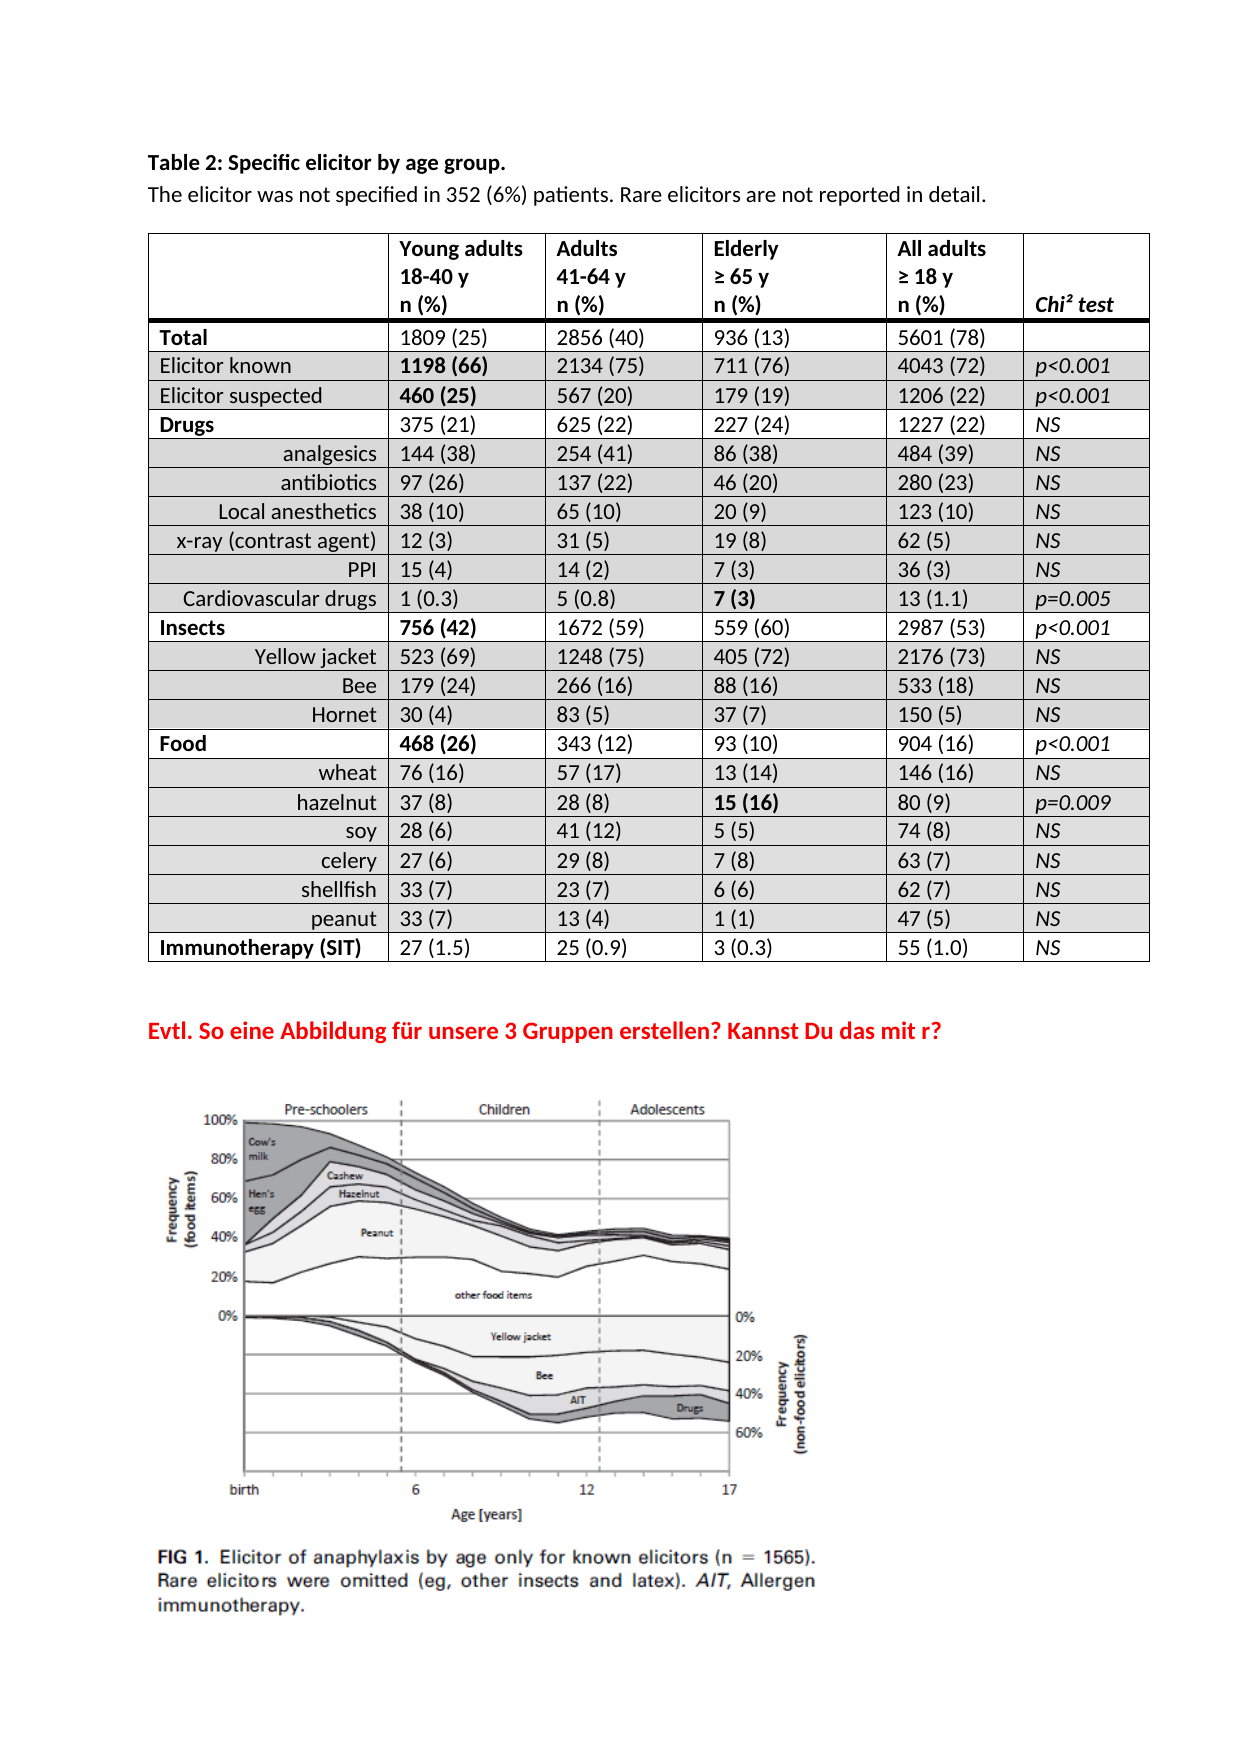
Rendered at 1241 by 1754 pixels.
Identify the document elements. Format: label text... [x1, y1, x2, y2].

table_cell 13 (14) [703, 759, 886, 787]
table_cell 88 (16) [703, 671, 886, 699]
table_cell 83 (5) [546, 700, 702, 728]
table_cell 15 (16) [703, 788, 886, 816]
table_cell Immunotherapy (SIT) [149, 933, 388, 961]
table_cell p<0.001 [1024, 613, 1149, 641]
table_cell 74 (8) [887, 817, 1023, 845]
table_header Adults [546, 234, 702, 262]
table_cell 227 (24) [703, 410, 886, 438]
table_cell 55 (1.0) [887, 933, 1023, 961]
table_cell p=0.005 [1024, 584, 1149, 612]
table_cell 6 (6) [703, 875, 886, 903]
table_cell 1206 (22) [887, 381, 1023, 409]
table_cell 936 (13) [703, 323, 886, 351]
table_cell analgesics [149, 439, 388, 467]
table_cell 13 (1.1) [887, 584, 1023, 612]
table_cell 567 (20) [546, 381, 702, 409]
table_cell 3 (0.3) [703, 933, 886, 961]
table_cell 63 (7) [887, 846, 1023, 874]
table_cell 625 (22) [546, 410, 702, 438]
table_cell 80 (9) [887, 788, 1023, 816]
table_cell 41 (12) [546, 817, 702, 845]
table_cell 460 (25) [389, 381, 545, 409]
table_cell 62 (5) [887, 526, 1023, 554]
table_cell 57 (17) [546, 759, 702, 787]
table_cell PPI [149, 555, 388, 583]
table_cell 19 (8) [703, 526, 886, 554]
table_cell NS [1024, 875, 1149, 903]
table_cell x-ray (contrast agent) [149, 526, 388, 554]
table_cell NS [1024, 410, 1149, 438]
table_header [149, 234, 388, 262]
table_cell 266 (16) [546, 671, 702, 699]
table_cell 29 (8) [546, 846, 702, 874]
table_cell 93 (10) [703, 730, 886, 757]
table_cell Total [149, 323, 388, 351]
table_cell NS [1024, 700, 1149, 728]
table_cell NS [1024, 933, 1149, 961]
table_cell Bee [149, 671, 388, 699]
table_cell Yellow jacket [149, 642, 388, 670]
table_cell 146 (16) [887, 759, 1023, 787]
table_cell [1024, 323, 1149, 351]
table_cell 405 (72) [703, 642, 886, 670]
table_cell 28 (6) [389, 817, 545, 845]
table_cell p<0.001 [1024, 381, 1149, 409]
table_cell 137 (22) [546, 468, 702, 496]
table_cell 254 (41) [546, 439, 702, 467]
table_cell 46 (20) [703, 468, 886, 496]
table_cell 1248 (75) [546, 642, 702, 670]
table_cell 47 (5) [887, 904, 1023, 932]
table_cell 5 (5) [703, 817, 886, 845]
table_cell 711 (76) [703, 352, 886, 380]
table_cell Elicitor known [149, 352, 388, 380]
text Evtl. So eine Abbildung für unsere 3 Gruppen erstellen? Kannst Du das mit r? [148, 1015, 1093, 1046]
table_cell [149, 262, 388, 318]
table_cell p=0.009 [1024, 788, 1149, 816]
table_cell 144 (38) [389, 439, 545, 467]
table_cell 179 (24) [389, 671, 545, 699]
table_cell NS [1024, 497, 1149, 525]
table_cell 123 (10) [887, 497, 1023, 525]
table_header Young adults [389, 234, 545, 262]
table_cell Hornet [149, 700, 388, 728]
table_cell 375 (21) [389, 410, 545, 438]
table_cell NS [1024, 817, 1149, 845]
table_cell 7 (8) [703, 846, 886, 874]
table_cell 5601 (78) [887, 323, 1023, 351]
table_cell 1 (1) [703, 904, 886, 932]
table_cell NS [1024, 526, 1149, 554]
table_cell 18-40 y n (%) [389, 262, 545, 318]
table_header Elderly [703, 234, 886, 262]
table_cell 1672 (59) [546, 613, 702, 641]
table_cell Local anesthetics [149, 497, 388, 525]
table_cell NS [1024, 846, 1149, 874]
table_cell p<0.001 [1024, 352, 1149, 380]
table_cell NS [1024, 671, 1149, 699]
table_cell 65 (10) [546, 497, 702, 525]
table_cell Cardiovascular drugs [149, 584, 388, 612]
table_cell ≥ 65 y n (%) [703, 262, 886, 318]
table_cell 33 (7) [389, 875, 545, 903]
table_cell NS [1024, 642, 1149, 670]
table_cell 2134 (75) [546, 352, 702, 380]
table_cell 1809 (25) [389, 323, 545, 351]
table_cell 62 (7) [887, 875, 1023, 903]
table_cell 20 (9) [703, 497, 886, 525]
table_cell 484 (39) [887, 439, 1023, 467]
table_cell celery [149, 846, 388, 874]
table_cell 280 (23) [887, 468, 1023, 496]
table_cell peanut [149, 904, 388, 932]
table_cell 76 (16) [389, 759, 545, 787]
table_cell 7 (3) [703, 584, 886, 612]
table_cell soy [149, 817, 388, 845]
table_cell 12 (3) [389, 526, 545, 554]
table_cell 97 (26) [389, 468, 545, 496]
table_header All adults [887, 234, 1023, 262]
table_cell Insects [149, 613, 388, 641]
table_cell 31 (5) [546, 526, 702, 554]
table_cell Food [149, 730, 388, 757]
table_cell 25 (0.9) [546, 933, 702, 961]
table_cell 37 (7) [703, 700, 886, 728]
table_cell 15 (4) [389, 555, 545, 583]
table_cell 1 (0.3) [389, 584, 545, 612]
table_cell Drugs [149, 410, 388, 438]
table_cell 468 (26) [389, 730, 545, 757]
table_cell shellfish [149, 875, 388, 903]
table_cell 28 (8) [546, 788, 702, 816]
table_cell 150 (5) [887, 700, 1023, 728]
table_cell 523 (69) [389, 642, 545, 670]
table_cell 756 (42) [389, 613, 545, 641]
table_header [1024, 234, 1149, 262]
table_cell 14 (2) [546, 555, 702, 583]
table_cell 27 (6) [389, 846, 545, 874]
table_cell ≥ 18 y n (%) [887, 262, 1023, 318]
table_cell antibiotics [149, 468, 388, 496]
table_cell 38 (10) [389, 497, 545, 525]
text Table 2: Specific elicitor by age group. The elicitor was not specified in 352 (6%) patients. Rare elicitors are not reported in detail. [148, 148, 1093, 208]
table_cell hazelnut [149, 788, 388, 816]
table_cell 36 (3) [887, 555, 1023, 583]
table_cell Chi² test [1024, 262, 1149, 318]
table_cell 23 (7) [546, 875, 702, 903]
table_cell Elicitor suspected [149, 381, 388, 409]
table_cell NS [1024, 439, 1149, 467]
table_cell NS [1024, 759, 1149, 787]
table_cell 27 (1.5) [389, 933, 545, 961]
table_cell 4043 (72) [887, 352, 1023, 380]
table_cell 533 (18) [887, 671, 1023, 699]
table_cell 13 (4) [546, 904, 702, 932]
table_cell 2987 (53) [887, 613, 1023, 641]
table_cell 30 (4) [389, 700, 545, 728]
table_cell 343 (12) [546, 730, 702, 757]
table_cell 179 (19) [703, 381, 886, 409]
table_cell p<0.001 [1024, 730, 1149, 757]
table_cell 33 (7) [389, 904, 545, 932]
table_cell 559 (60) [703, 613, 886, 641]
table_cell 1198 (66) [389, 352, 545, 380]
table_cell NS [1024, 555, 1149, 583]
table_cell NS [1024, 468, 1149, 496]
table_cell wheat [149, 759, 388, 787]
table_cell 904 (16) [887, 730, 1023, 757]
table_cell 2856 (40) [546, 323, 702, 351]
table_cell 5 (0.8) [546, 584, 702, 612]
table_cell 2176 (73) [887, 642, 1023, 670]
table_cell 1227 (22) [887, 410, 1023, 438]
table_cell NS [1024, 904, 1149, 932]
table_cell 41-64 y n (%) [546, 262, 702, 318]
table_cell 37 (8) [389, 788, 545, 816]
table_cell 86 (38) [703, 439, 886, 467]
table_cell 7 (3) [703, 555, 886, 583]
